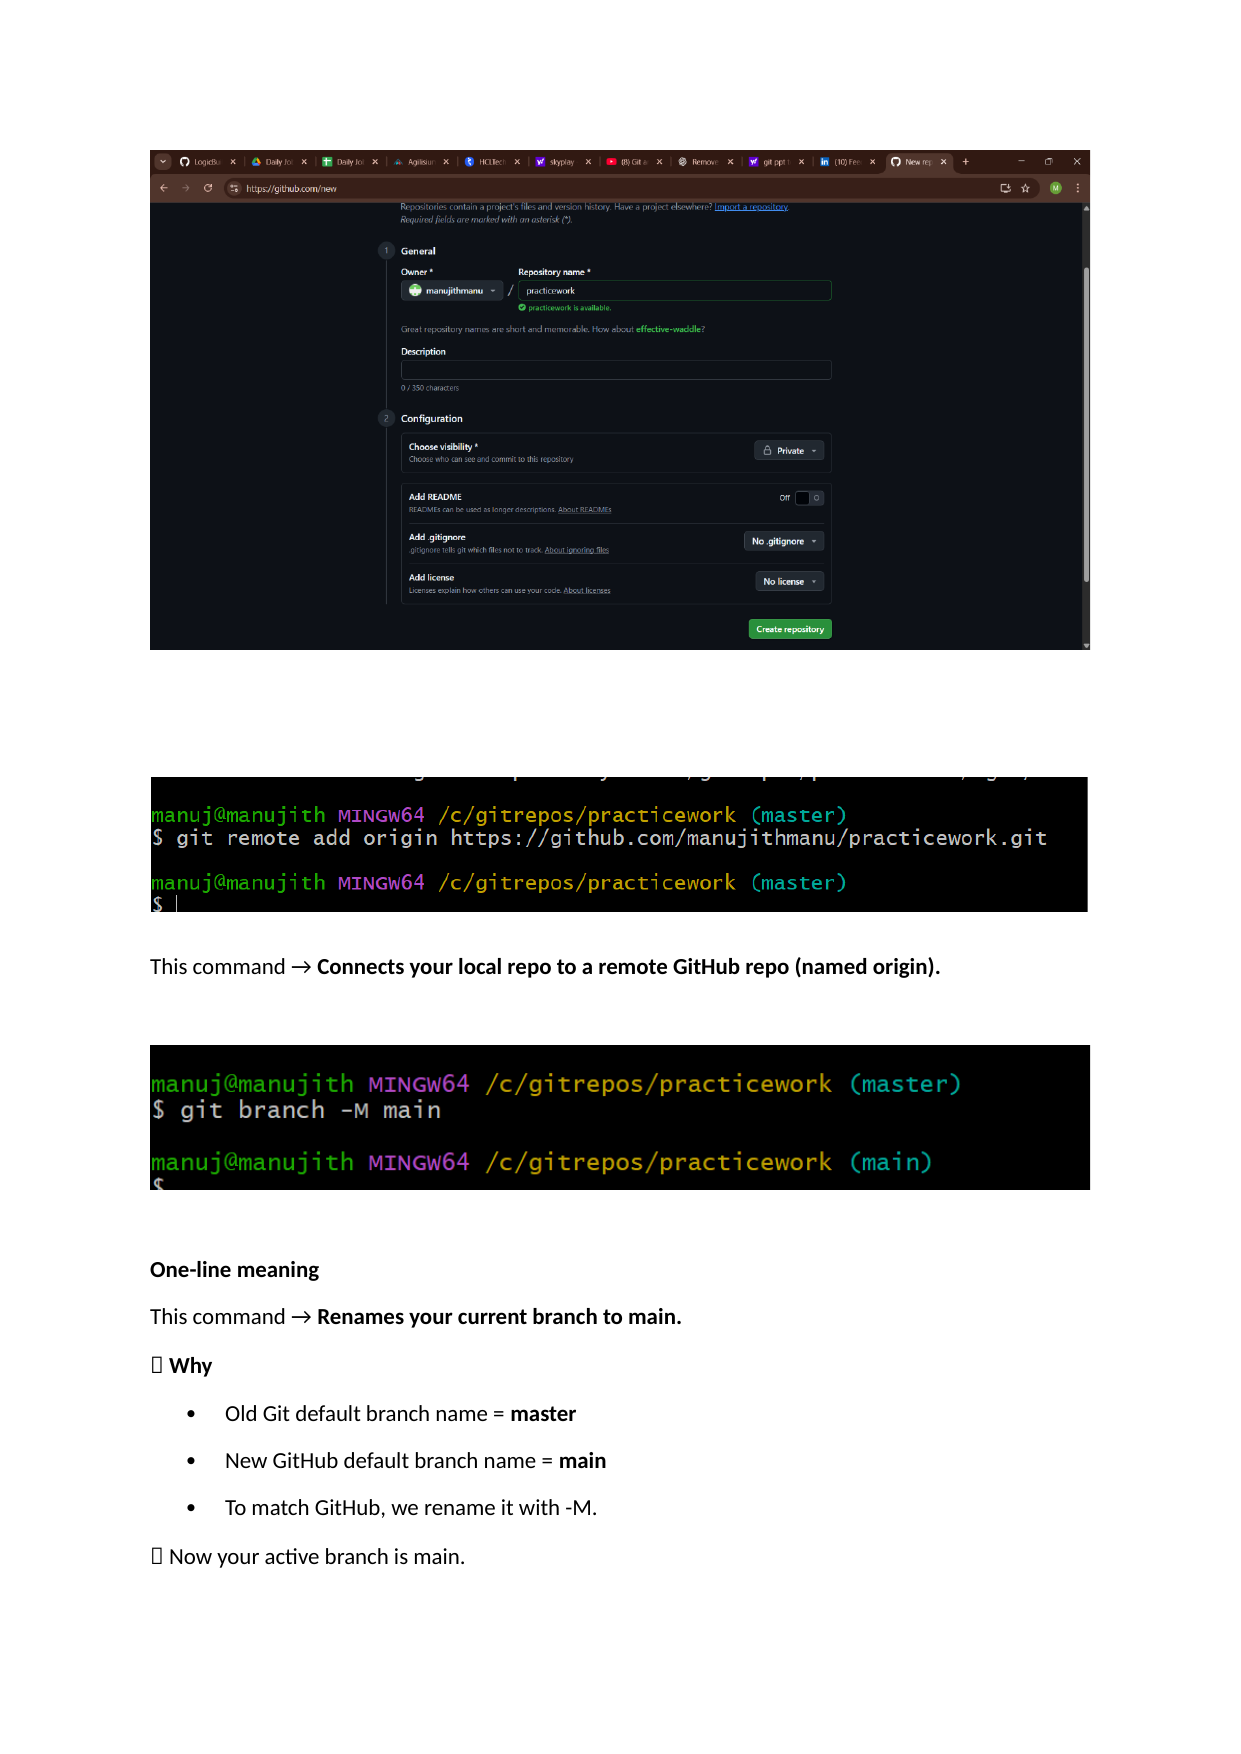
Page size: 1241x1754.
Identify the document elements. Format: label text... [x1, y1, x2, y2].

picture [150, 150, 1091, 650]
list New GitHub default branch name = main [187, 1446, 1090, 1474]
list To match GitHub, we rename it with -M. [187, 1493, 1090, 1521]
text One-line meaning [150, 1255, 1090, 1283]
text ✅ Now your active branch is main. [150, 1540, 1090, 1571]
picture [150, 1045, 1091, 1190]
text This command → Renames your current branch to main. [150, 1302, 1090, 1330]
text 🔹 Why [150, 1349, 1090, 1380]
list Old Git default branch name = master [187, 1399, 1090, 1427]
picture [150, 777, 1087, 912]
